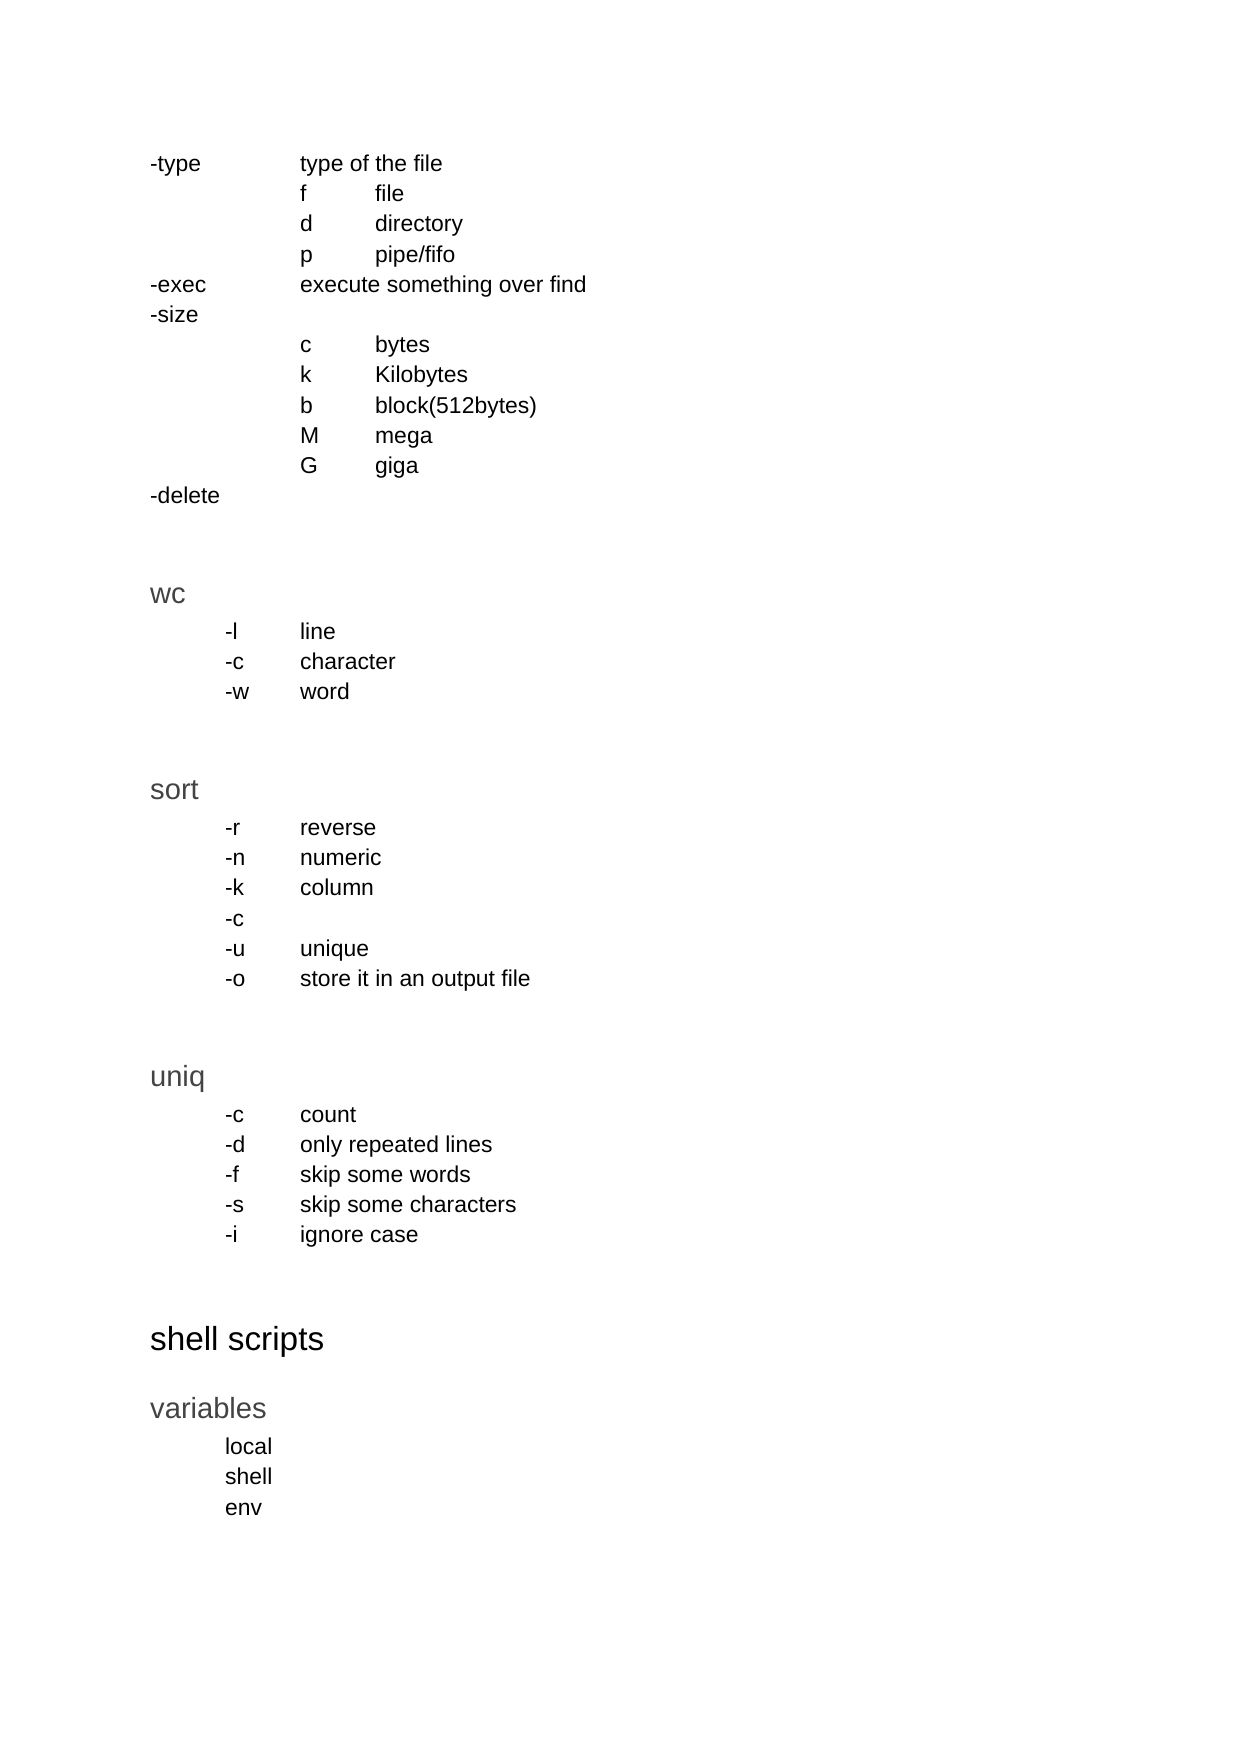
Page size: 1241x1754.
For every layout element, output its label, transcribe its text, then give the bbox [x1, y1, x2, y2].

text -w word [150, 678, 1090, 705]
text -r reverse [150, 814, 1090, 840]
text f file [150, 180, 1090, 207]
text d directory [150, 210, 1090, 237]
text -delete [150, 482, 1090, 509]
text -k column [150, 874, 1090, 901]
text -s skip some characters [150, 1191, 1090, 1218]
text -exec execute something over find [150, 271, 1090, 297]
text M mega [300, 422, 1090, 448]
text b block(512bytes) [300, 392, 1090, 418]
text -l line [150, 618, 1090, 644]
text -i ignore case [150, 1221, 1090, 1248]
subtitle wc [150, 576, 1090, 609]
text local [150, 1433, 1090, 1459]
subtitle shell scripts [150, 1319, 1090, 1358]
text c bytes [225, 331, 1090, 358]
text env [150, 1493, 1090, 1520]
text -o store it in an output file [150, 965, 1090, 991]
text -u unique [150, 935, 1090, 961]
text -f skip some words [150, 1161, 1090, 1187]
text -n numeric [150, 844, 1090, 871]
text -c count [150, 1101, 1090, 1127]
subtitle uniq [150, 1059, 1090, 1092]
text -type type of the file [150, 150, 1090, 176]
text -c [150, 904, 1090, 931]
subtitle variables [150, 1391, 1090, 1425]
text shell [150, 1463, 1090, 1489]
text -d only repeated lines [150, 1131, 1090, 1157]
subtitle sort [150, 772, 1090, 806]
text -size [150, 301, 1090, 327]
text k Kilobytes [300, 361, 1090, 388]
text p pipe/fifo [150, 241, 1090, 267]
text G giga [300, 452, 1090, 478]
text -c character [150, 648, 1090, 674]
